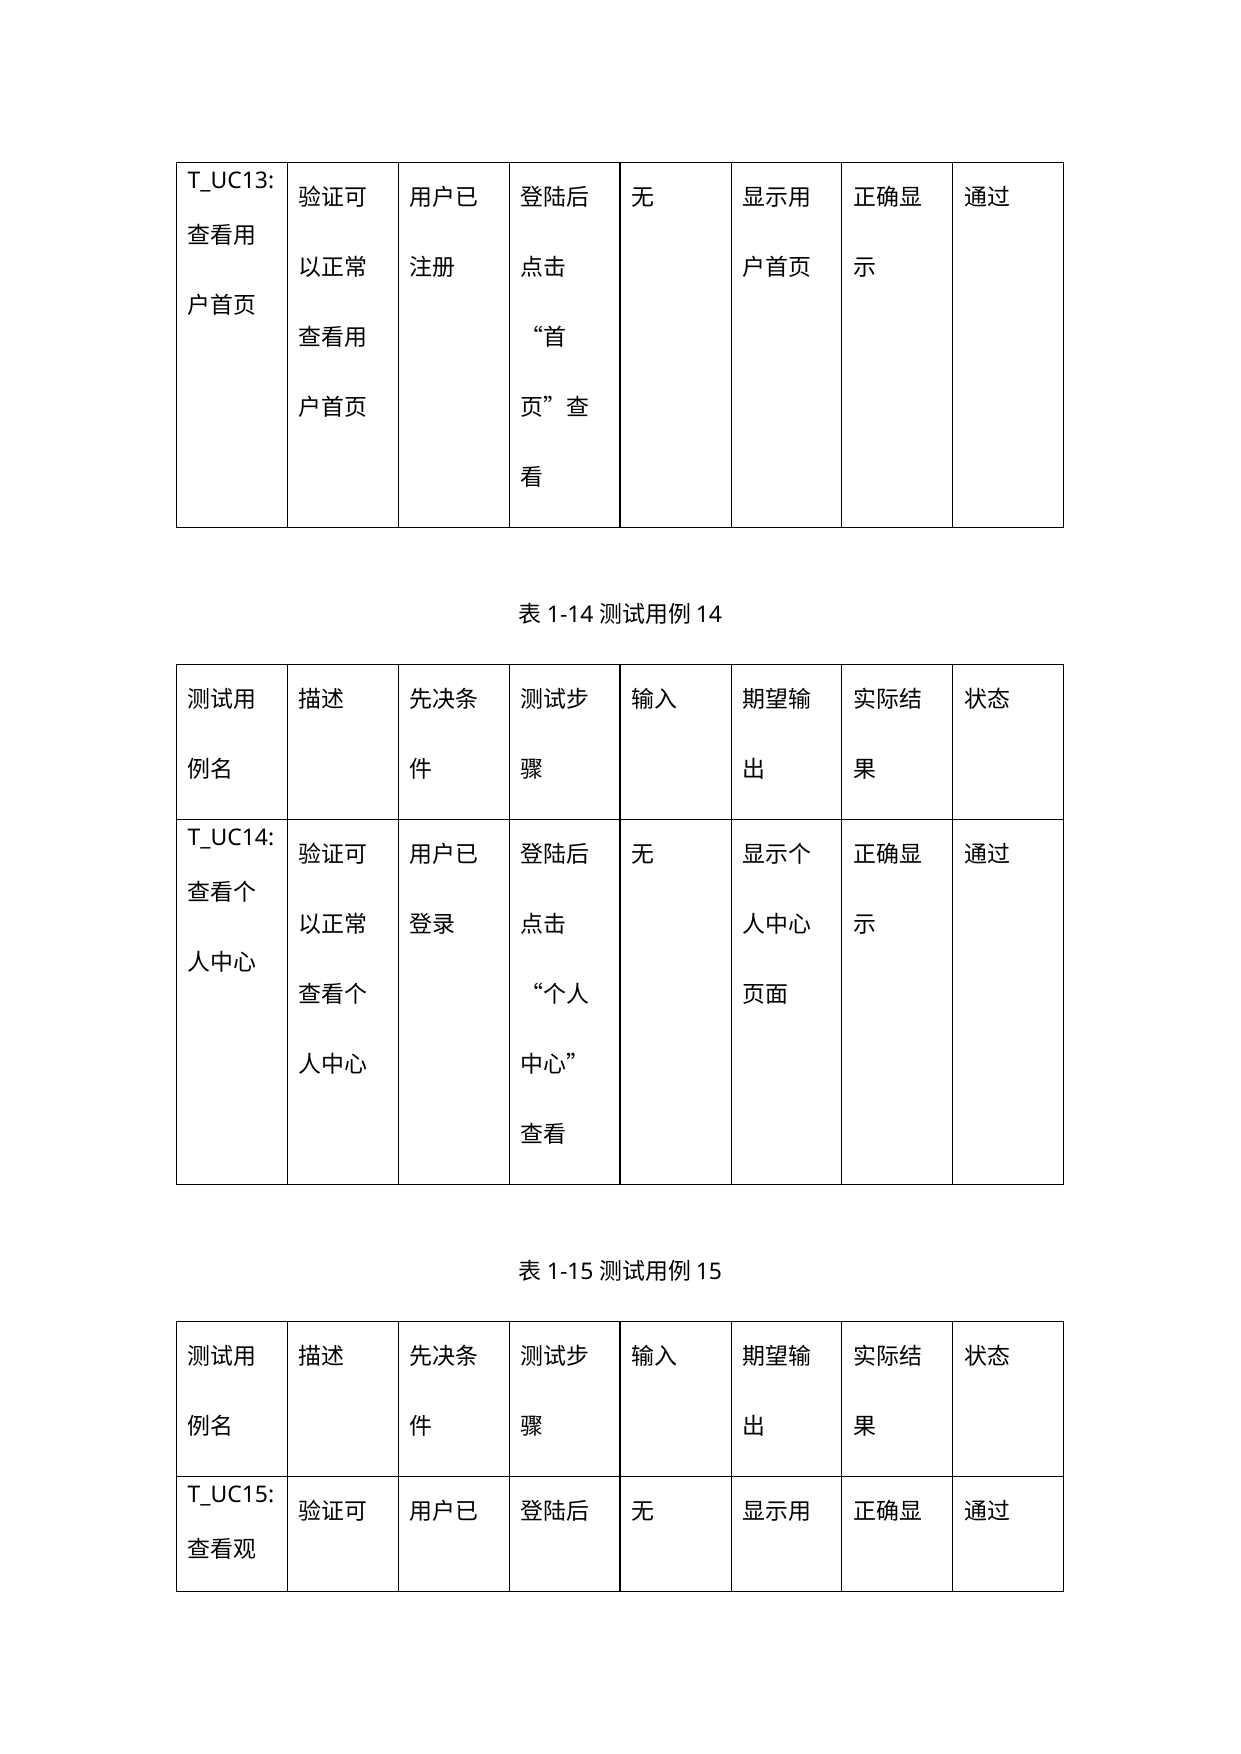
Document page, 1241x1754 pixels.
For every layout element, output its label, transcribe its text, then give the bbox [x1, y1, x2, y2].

table_cell 正确显示 [842, 163, 952, 527]
table_header 测试用例名 [177, 1322, 287, 1476]
table_cell 用户已注册 [399, 163, 509, 527]
text 表 1-15 测试用例15 [187, 1237, 1053, 1302]
table_cell 显示用户首页 [732, 1477, 841, 1591]
table_cell 通过 [953, 163, 1063, 527]
table_header 描述 [288, 665, 398, 819]
table_cell 正确显示 [842, 1477, 952, 1591]
table_header 输入 [621, 1322, 731, 1476]
table_cell 用户已登录 [399, 820, 509, 1184]
table_header 期望输出 [732, 665, 841, 819]
table_cell 登陆后点击“个人中心”查看 [510, 820, 619, 1184]
table_cell T_UC13:查看用户首页 [177, 163, 287, 527]
table_header 测试步骤 [510, 665, 619, 819]
table_cell 显示用户首页 [732, 163, 841, 527]
text 表 1-14 测试用例14 [187, 580, 1053, 645]
table_cell 通过 [953, 1477, 1063, 1591]
table_cell 登陆后点击“首页”查看 [510, 163, 619, 527]
table_cell 登陆后点击“观看历史”查看 [510, 1477, 619, 1591]
table_header 测试用例名 [177, 665, 287, 819]
table_header 状态 [953, 1322, 1063, 1476]
table_cell 无 [621, 1477, 731, 1591]
table_header 先决条件 [399, 665, 509, 819]
table_cell 验证可以正常查看用户首页 [288, 163, 398, 527]
table_header 状态 [953, 665, 1063, 819]
table_header 期望输出 [732, 1322, 841, 1476]
table_header 输入 [621, 665, 731, 819]
table_cell 用户已登录 [399, 1477, 509, 1591]
table_cell 正确显示 [842, 820, 952, 1184]
table_header 实际结果 [842, 665, 952, 819]
table_header 先决条件 [399, 1322, 509, 1476]
table_header 实际结果 [842, 1322, 952, 1476]
table_header 测试步骤 [510, 1322, 619, 1476]
table_cell 显示个人中心页面 [732, 820, 841, 1184]
table_cell T_UC15:查看观看历史 [177, 1477, 287, 1591]
table_cell T_UC14:查看个人中心 [177, 820, 287, 1184]
table_cell 验证可以正常查看浏览历史 [288, 1477, 398, 1591]
table_cell 通过 [953, 820, 1063, 1184]
table_cell 验证可以正常查看个人中心 [288, 820, 398, 1184]
table_cell 无 [621, 820, 731, 1184]
table_header 描述 [288, 1322, 398, 1476]
table_cell 无 [621, 163, 731, 527]
